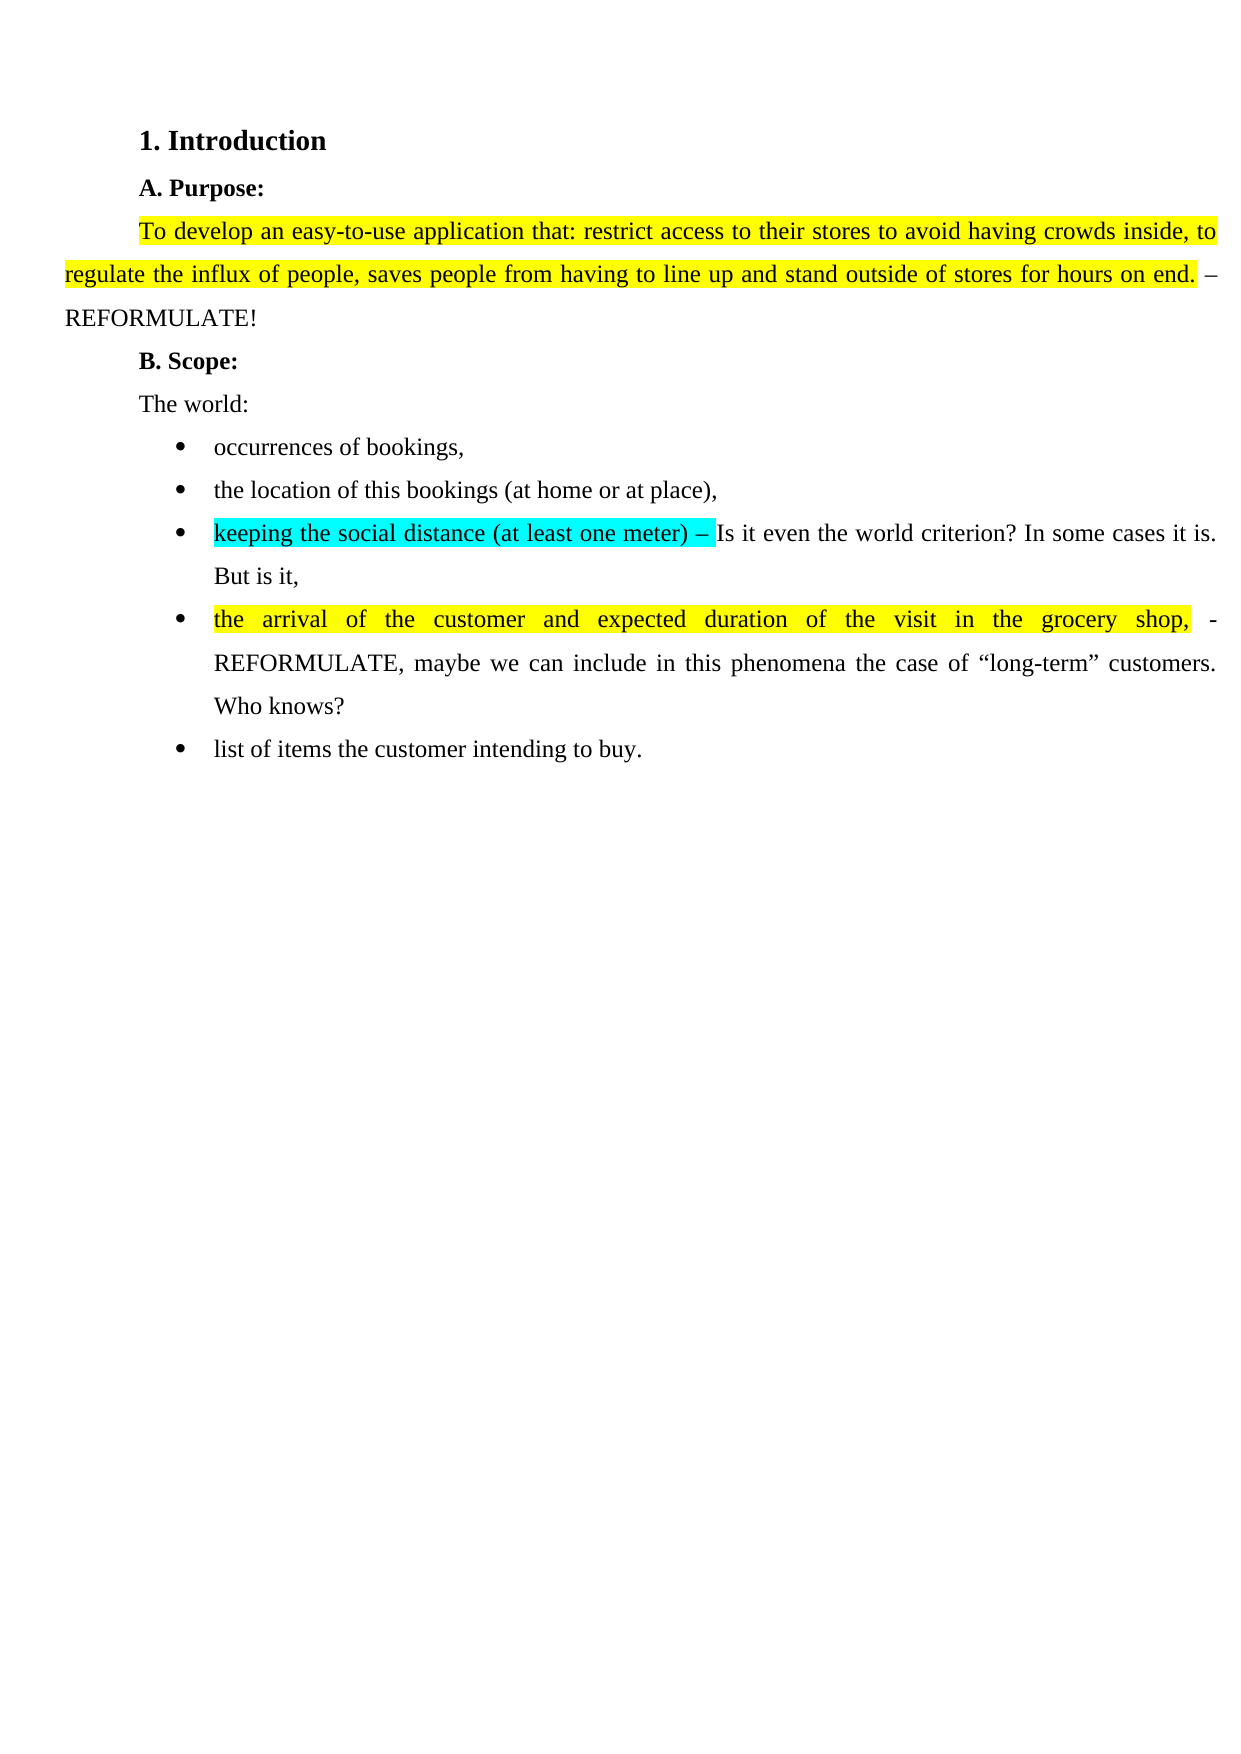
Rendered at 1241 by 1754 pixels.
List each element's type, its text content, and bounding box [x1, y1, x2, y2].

text 1. Introduction [64, 123, 1217, 156]
list the arrival of the customer and expected duration of the visit in the grocery shop, - REFORMULATE, maybe we can include in this phenomena the case of “long-term” customers. Who knows? [176, 604, 1217, 719]
text B. Scope: [64, 346, 1217, 374]
list occurrences of bookings, [176, 432, 1217, 461]
text A. Purpose: [64, 173, 1217, 202]
list keeping the social distance (at least one meter) – Is it even the world criterion? In some cases it is. But is it, [176, 518, 1217, 590]
text The world: [64, 389, 1217, 418]
list list of items the customer intending to buy. [176, 734, 1217, 763]
list the location of this bookings (at home or at place), [176, 475, 1217, 504]
text To develop an easy-to-use application that: restrict access to their stores to avoid having crowds inside, to regulate the influx of people, saves people from having to line up and stand outside of stores for hours on end. – REFORMULATE! [64, 216, 1217, 331]
